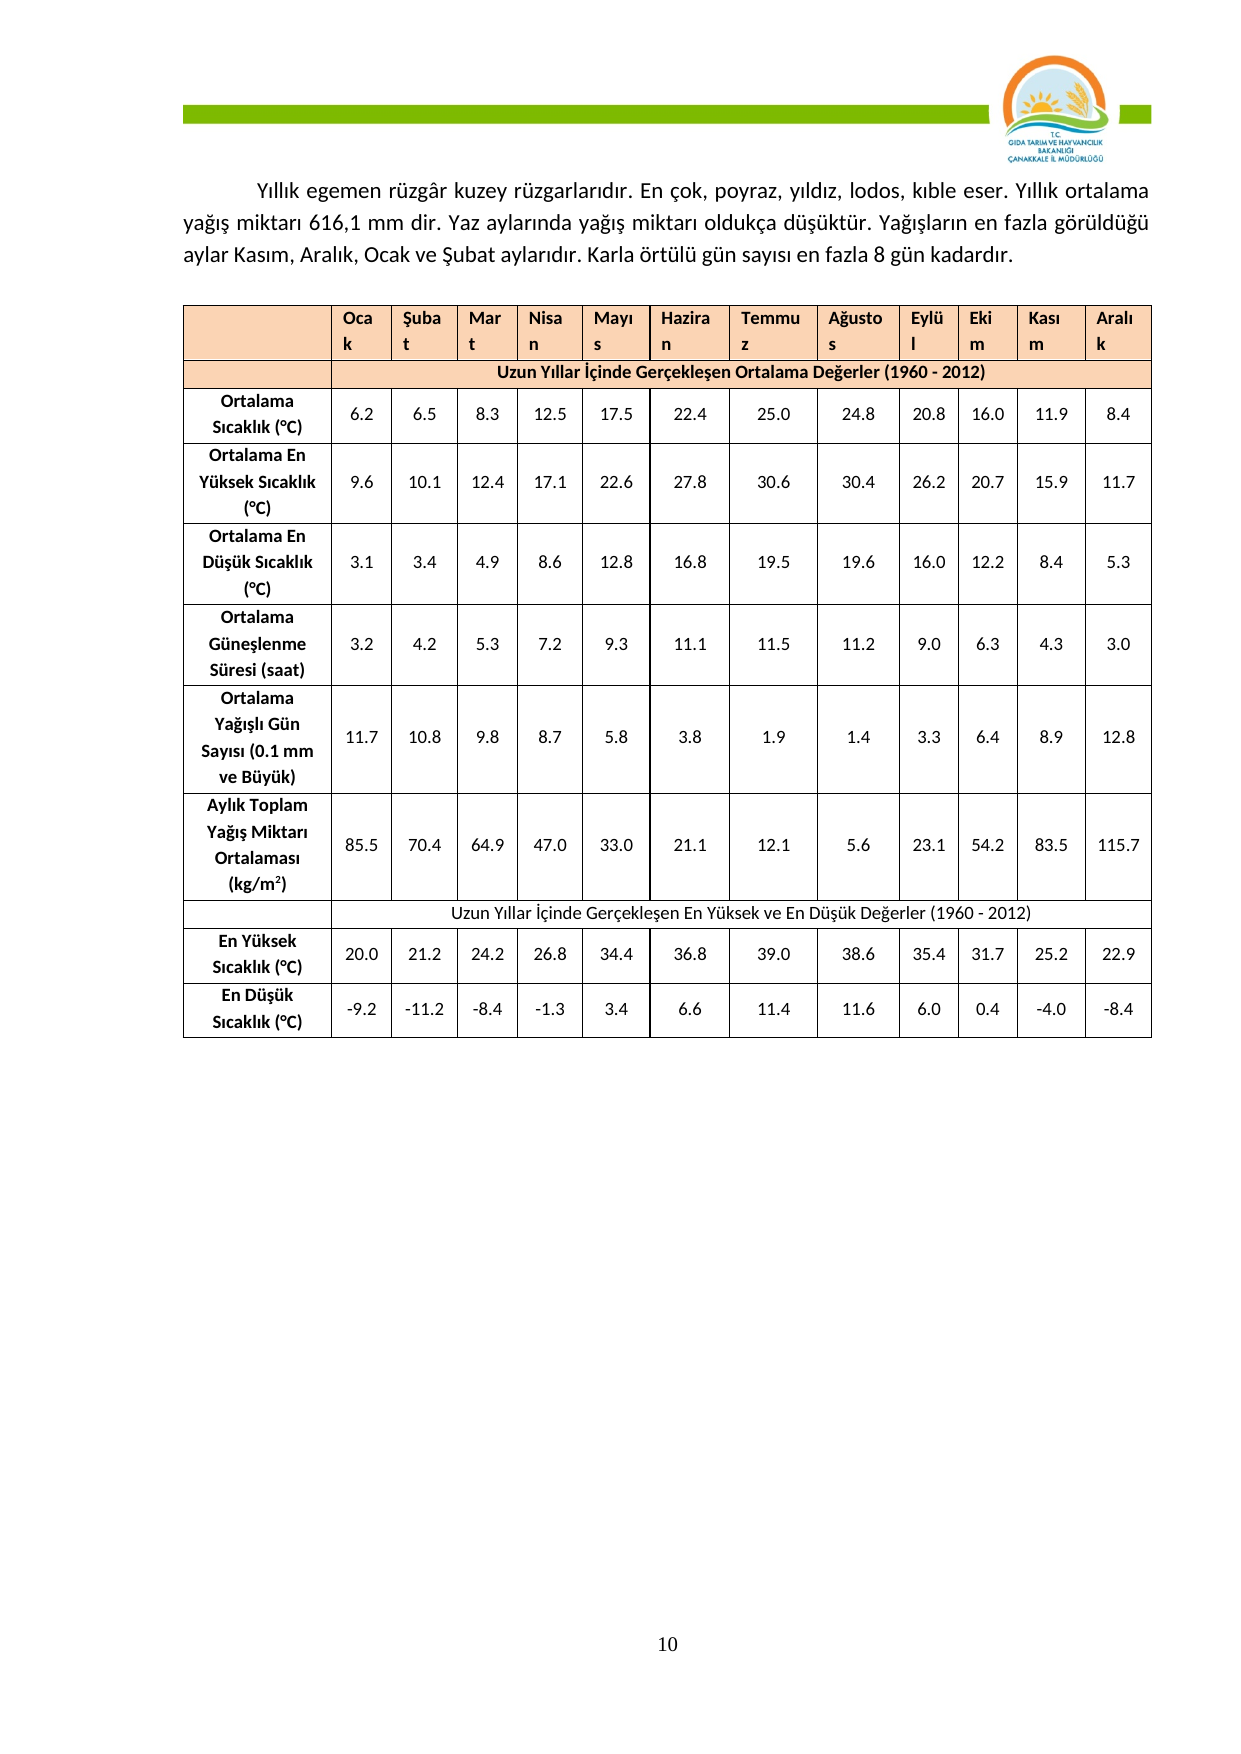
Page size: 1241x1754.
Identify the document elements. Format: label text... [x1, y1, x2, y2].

table_cell 6.5 [392, 389, 457, 442]
table_cell Ortalama Yağışlı Gün Sayısı (0.1 mm ve Büyük) [184, 686, 331, 792]
table_cell 9.8 [458, 686, 517, 792]
table_cell -1.3 [518, 984, 582, 1037]
table_cell 35.4 [900, 929, 958, 983]
table_cell Ortalama Güneşlenme Süresi (saat) [184, 605, 331, 685]
table_cell 12.1 [730, 794, 817, 900]
table_cell 3.4 [583, 984, 649, 1037]
table_cell 16.8 [651, 524, 729, 604]
table_cell Ortalama En Düşük Sıcaklık (°C) [184, 524, 331, 604]
table_cell 8.9 [1018, 686, 1085, 792]
table_header Ekim [959, 306, 1017, 359]
table_cell 11.9 [1018, 389, 1085, 442]
table_cell 25.0 [730, 389, 817, 442]
table_cell 36.8 [651, 929, 729, 983]
table_header Eylül [900, 306, 958, 359]
table_cell 6.2 [332, 389, 391, 442]
table_cell 8.3 [458, 389, 517, 442]
table_cell 20.8 [900, 389, 958, 442]
table_cell 25.2 [1018, 929, 1085, 983]
table_cell Ortalama En Yüksek Sıcaklık (°C) [184, 444, 331, 523]
table_cell 38.6 [818, 929, 899, 983]
table_cell 30.6 [730, 444, 817, 523]
table_cell -4.0 [1018, 984, 1085, 1037]
table_cell [184, 901, 331, 928]
table_header Mayıs [583, 306, 649, 359]
table_cell 6.0 [900, 984, 958, 1037]
table_cell 16.0 [900, 524, 958, 604]
table_header Kasım [1018, 306, 1085, 359]
table_cell 12.8 [1086, 686, 1151, 792]
table_cell 12.4 [458, 444, 517, 523]
table_cell 70.4 [392, 794, 457, 900]
table_header Ağustos [818, 306, 899, 359]
table_cell 115.7 [1086, 794, 1151, 900]
table_cell 26.8 [518, 929, 582, 983]
table_cell 19.6 [818, 524, 899, 604]
table_cell -8.4 [1086, 984, 1151, 1037]
table_cell 6.4 [959, 686, 1017, 792]
table_cell 4.9 [458, 524, 517, 604]
table_cell 11.1 [651, 605, 729, 685]
table_cell 11.5 [730, 605, 817, 685]
table_cell 9.6 [332, 444, 391, 523]
table_cell 6.3 [959, 605, 1017, 685]
table_cell 54.2 [959, 794, 1017, 900]
table_cell 8.4 [1018, 524, 1085, 604]
table_header Mart [458, 306, 517, 359]
table_cell 8.4 [1086, 389, 1151, 442]
table_cell 15.9 [1018, 444, 1085, 523]
text Yıllık egemen rüzgâr kuzey rüzgarlarıdır. En çok, poyraz, yıldız, lodos, kıble eser. Yıllık ortalama yağış miktarı 616,1 mm dir. Yaz aylarında yağış miktarı oldukça düşüktür. Yağışların en fazla görüldüğü aylar Kasım, Aralık, Ocak ve Şubat aylarıdır. Karla örtülü gün sayısı en fazla 8 gün kadardır. [183, 177, 1152, 269]
table_cell 85.5 [332, 794, 391, 900]
table_cell 39.0 [730, 929, 817, 983]
table_cell 16.0 [959, 389, 1017, 442]
table_cell 3.1 [332, 524, 391, 604]
table_cell 22.9 [1086, 929, 1151, 983]
table_header Temmuz [730, 306, 817, 359]
table_cell 83.5 [1018, 794, 1085, 900]
table_cell 4.2 [392, 605, 457, 685]
table_cell 8.6 [518, 524, 582, 604]
table_cell 4.3 [1018, 605, 1085, 685]
table_cell 31.7 [959, 929, 1017, 983]
table_cell 17.5 [583, 389, 649, 442]
table_cell 24.2 [458, 929, 517, 983]
table_cell En Düşük Sıcaklık (°C) [184, 984, 331, 1037]
table_cell 7.2 [518, 605, 582, 685]
table_cell -9.2 [332, 984, 391, 1037]
table_cell 22.4 [651, 389, 729, 442]
table_header Ocak [332, 306, 391, 359]
table_cell 33.0 [583, 794, 649, 900]
table_cell -8.4 [458, 984, 517, 1037]
table_cell 5.3 [1086, 524, 1151, 604]
table_cell 3.4 [392, 524, 457, 604]
table_cell 19.5 [730, 524, 817, 604]
table_header Nisan [518, 306, 582, 359]
table_cell [184, 361, 331, 388]
table_cell 0.4 [959, 984, 1017, 1037]
table_cell Aylık Toplam Yağış Miktarı Ortalaması (kg/m2) [184, 794, 331, 900]
table_cell 17.1 [518, 444, 582, 523]
table_header Haziran [651, 306, 729, 359]
table_cell 47.0 [518, 794, 582, 900]
table_cell 9.0 [900, 605, 958, 685]
table_cell 21.2 [392, 929, 457, 983]
table_cell 3.8 [651, 686, 729, 792]
table_cell 3.3 [900, 686, 958, 792]
table_cell 26.2 [900, 444, 958, 523]
table_cell 11.2 [818, 605, 899, 685]
table_cell 22.6 [583, 444, 649, 523]
table_cell 12.5 [518, 389, 582, 442]
table_cell 6.6 [651, 984, 729, 1037]
table_cell 11.7 [332, 686, 391, 792]
table_cell 9.3 [583, 605, 649, 685]
table_cell 5.3 [458, 605, 517, 685]
table_cell 21.1 [651, 794, 729, 900]
table_cell -11.2 [392, 984, 457, 1037]
table_cell 30.4 [818, 444, 899, 523]
table_cell Ortalama Sıcaklık (°C) [184, 389, 331, 442]
table_cell 10.1 [392, 444, 457, 523]
table_header Şubat [392, 306, 457, 359]
table_header Aralık [1086, 306, 1151, 359]
table_cell 20.0 [332, 929, 391, 983]
table_header [184, 306, 331, 359]
table_cell Uzun Yıllar İçinde Gerçekleşen Ortalama Değerler (1960 - 2012) [332, 361, 1151, 388]
table_cell 34.4 [583, 929, 649, 983]
table_cell 12.2 [959, 524, 1017, 604]
table_cell 8.7 [518, 686, 582, 792]
table_cell Uzun Yıllar İçinde Gerçekleşen En Yüksek ve En Düşük Değerler (1960 - 2012) [332, 901, 1151, 928]
table_cell En Yüksek Sıcaklık (°C) [184, 929, 331, 983]
picture [183, 44, 1152, 177]
table_cell 11.6 [818, 984, 899, 1037]
table_cell 20.7 [959, 444, 1017, 523]
table_cell 1.4 [818, 686, 899, 792]
table_cell 1.9 [730, 686, 817, 792]
table_cell 3.0 [1086, 605, 1151, 685]
table_cell 3.2 [332, 605, 391, 685]
table_cell 11.4 [730, 984, 817, 1037]
table_cell 11.7 [1086, 444, 1151, 523]
table_cell 5.8 [583, 686, 649, 792]
table_cell 10.8 [392, 686, 457, 792]
table_cell 23.1 [900, 794, 958, 900]
table_cell 12.8 [583, 524, 649, 604]
table_cell 24.8 [818, 389, 899, 442]
table_cell 5.6 [818, 794, 899, 900]
table_cell 27.8 [651, 444, 729, 523]
table_cell 64.9 [458, 794, 517, 900]
